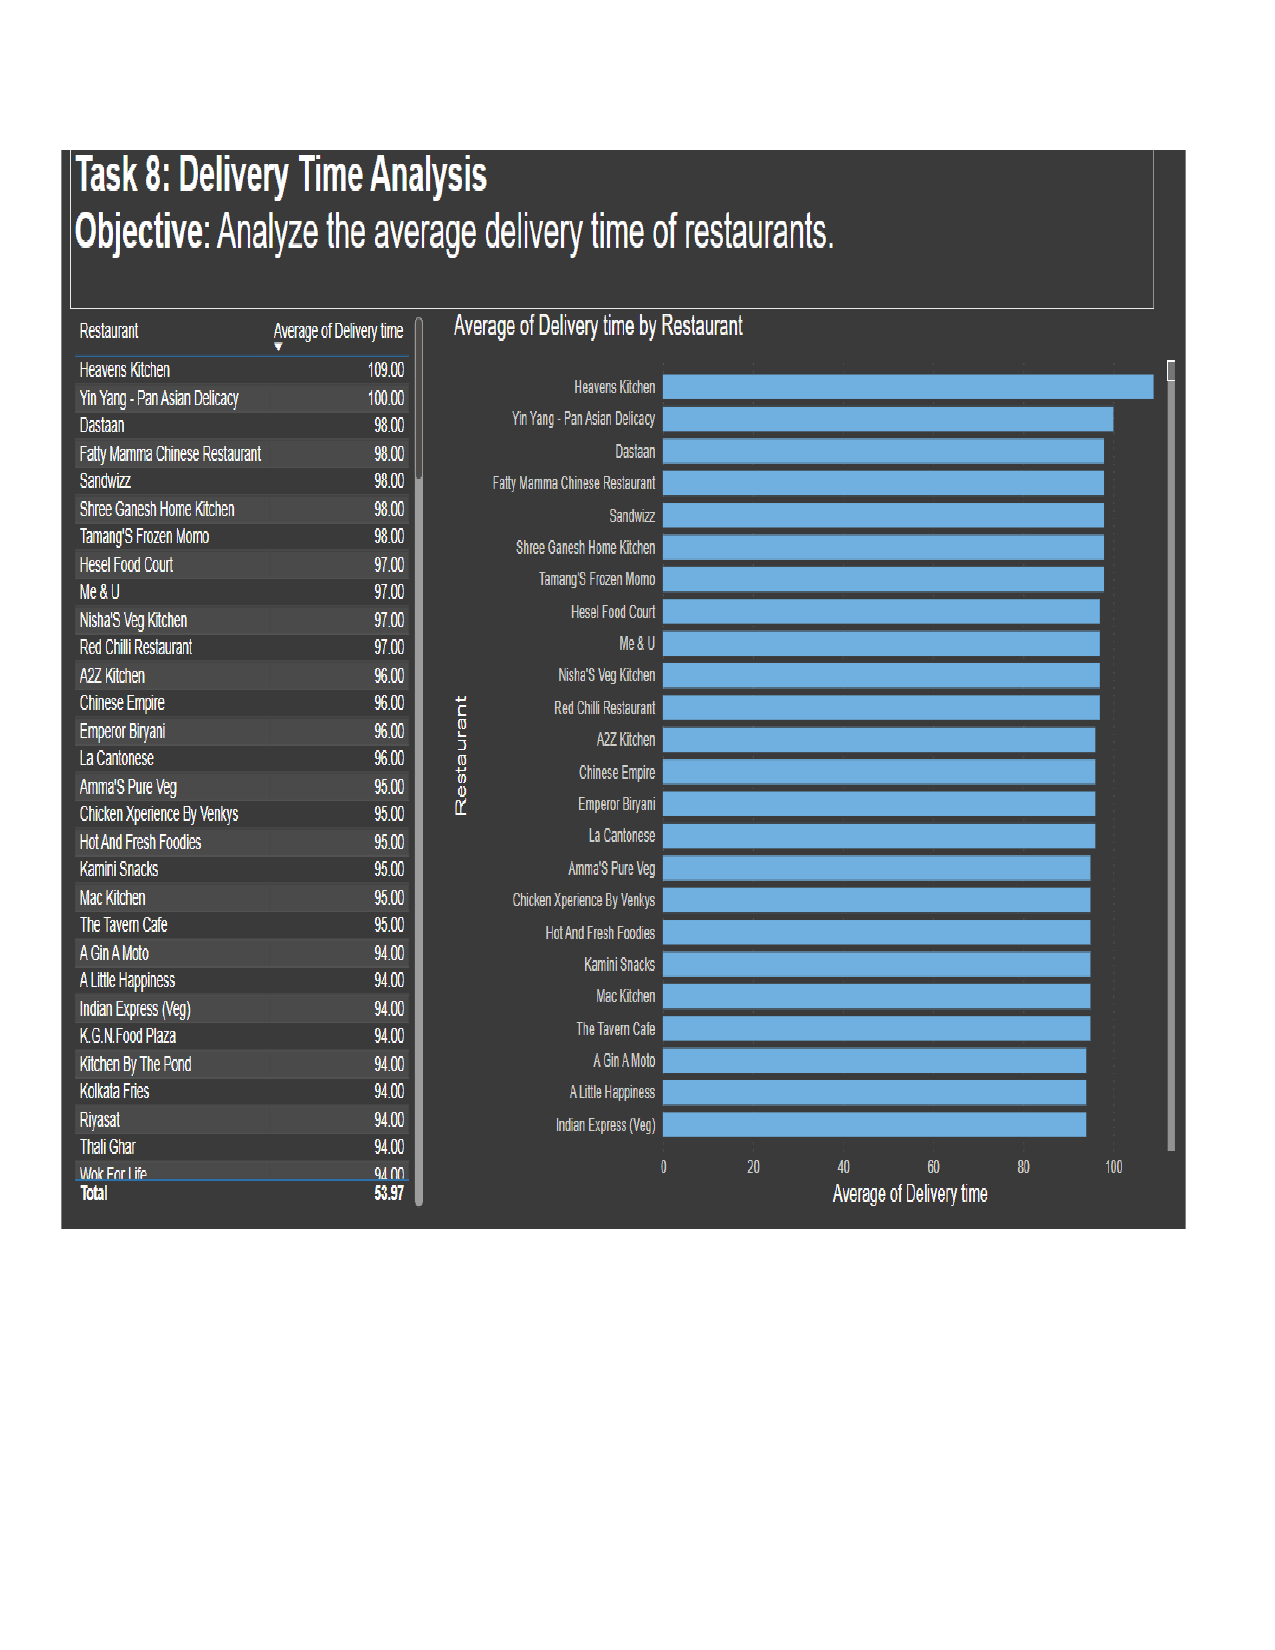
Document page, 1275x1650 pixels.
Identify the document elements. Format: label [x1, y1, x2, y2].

picture [61, 150, 1186, 1229]
